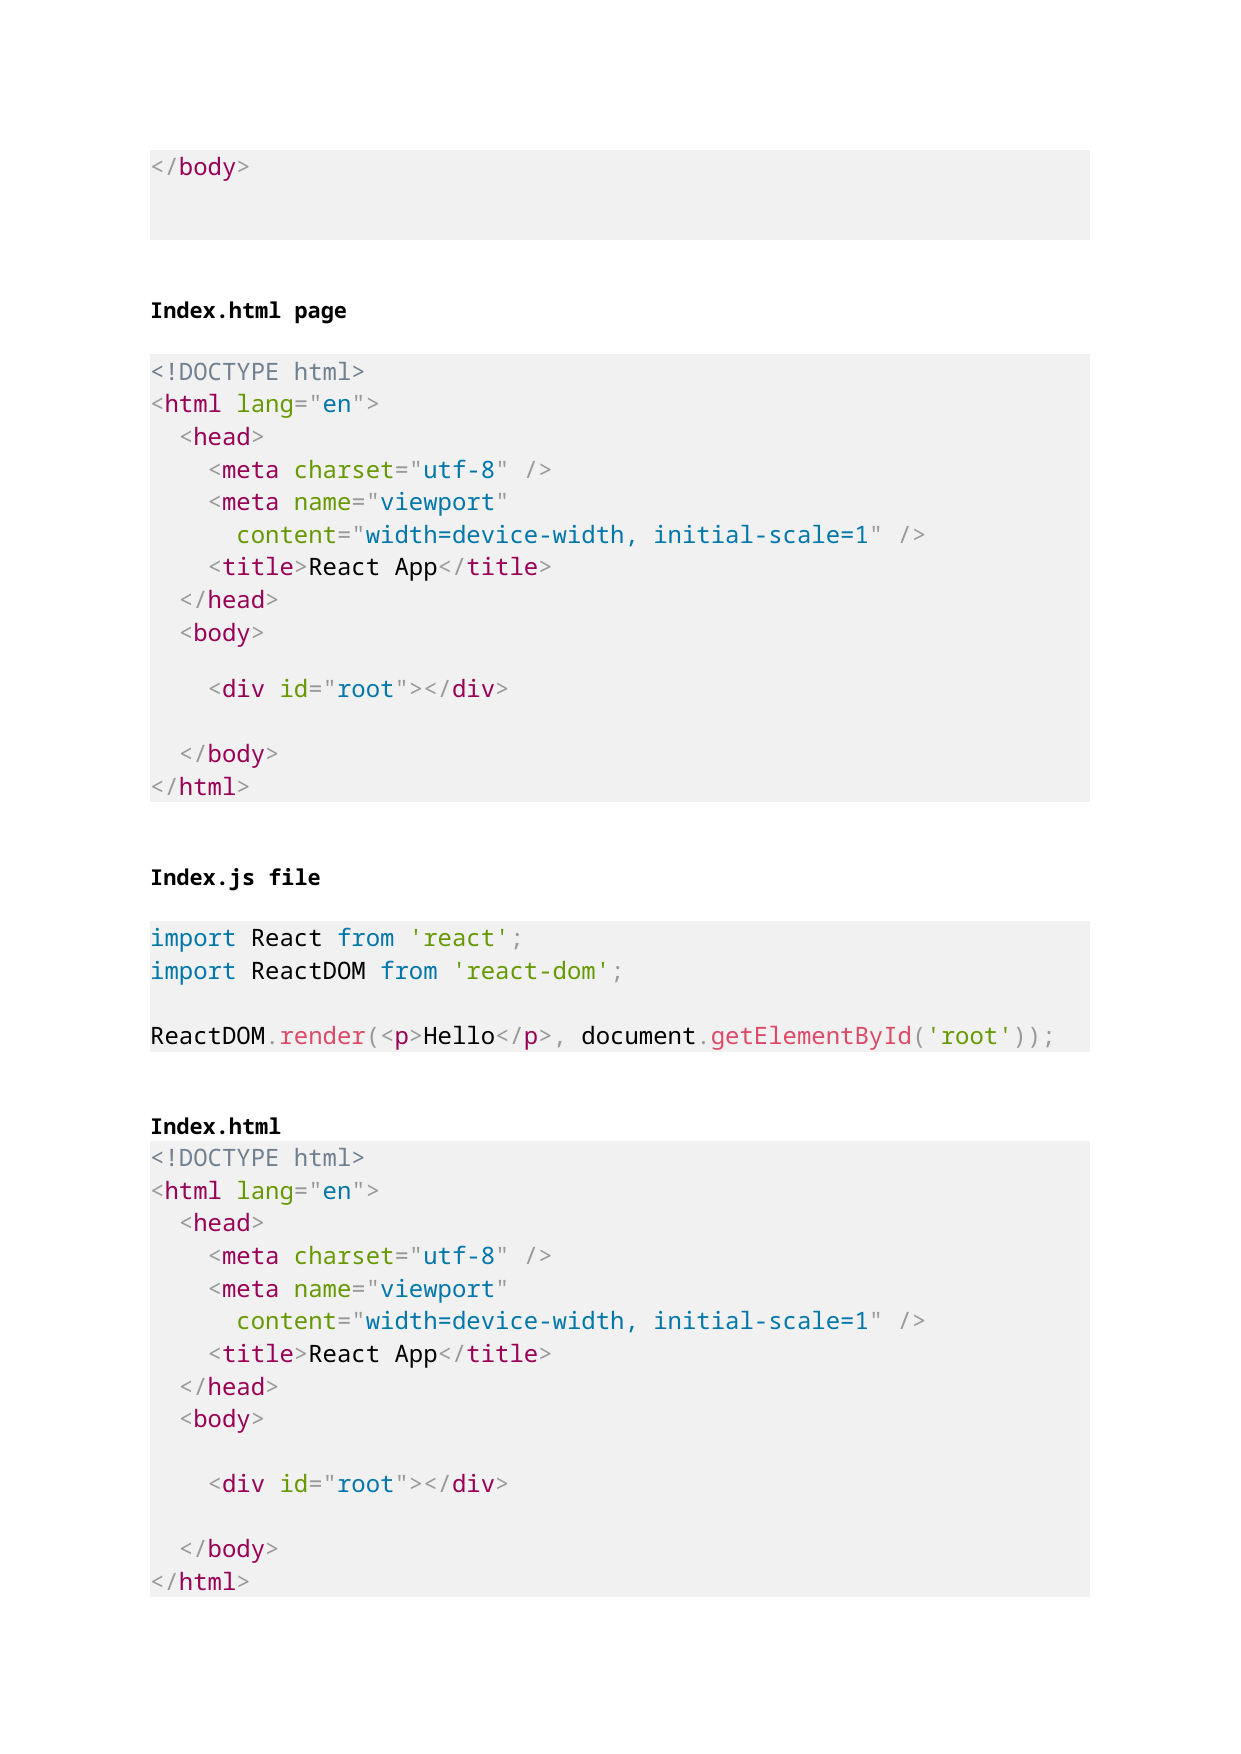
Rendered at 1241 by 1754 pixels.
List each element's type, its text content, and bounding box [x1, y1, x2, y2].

text <meta charset="utf-8" /> [150, 452, 1090, 485]
text <meta name="viewport" [150, 1271, 1090, 1304]
text </body> [150, 1532, 1090, 1565]
text <body> [150, 615, 1090, 648]
text content="width=device-width, initial-scale=1" /> [150, 518, 1090, 550]
text Index.html [150, 1111, 1090, 1141]
text Index.html page [150, 295, 1090, 325]
text import ReactDOM from 'react-dom'; [150, 954, 1090, 986]
text </head> [150, 1369, 1090, 1402]
text <html lang="en"> [150, 387, 1090, 420]
text Index.js file [150, 862, 1090, 891]
text <!DOCTYPE html> [150, 1141, 1090, 1174]
text <meta name="viewport" [150, 485, 1090, 518]
text <title>React App</title> [150, 550, 1090, 583]
text <html lang="en"> [150, 1174, 1090, 1206]
text content="width=device-width, initial-scale=1" /> [150, 1304, 1090, 1337]
text </head> [150, 583, 1090, 615]
text <div id="root"></div> [150, 672, 1090, 704]
text <div id="root"></div> [150, 1467, 1090, 1500]
text </body> [150, 737, 1090, 769]
text </body> [150, 150, 1090, 183]
text <body> [150, 1402, 1090, 1434]
text <!DOCTYPE html> [150, 354, 1090, 387]
text <head> [150, 420, 1090, 452]
text <head> [150, 1206, 1090, 1239]
text <title>React App</title> [150, 1337, 1090, 1369]
text <meta charset="utf-8" /> [150, 1239, 1090, 1271]
text </html> [150, 769, 1090, 802]
text </html> [150, 1565, 1090, 1597]
text ReactDOM.render(<p>Hello</p>, document.getElementById('root')); [150, 1019, 1090, 1052]
text import React from 'react'; [150, 921, 1090, 954]
